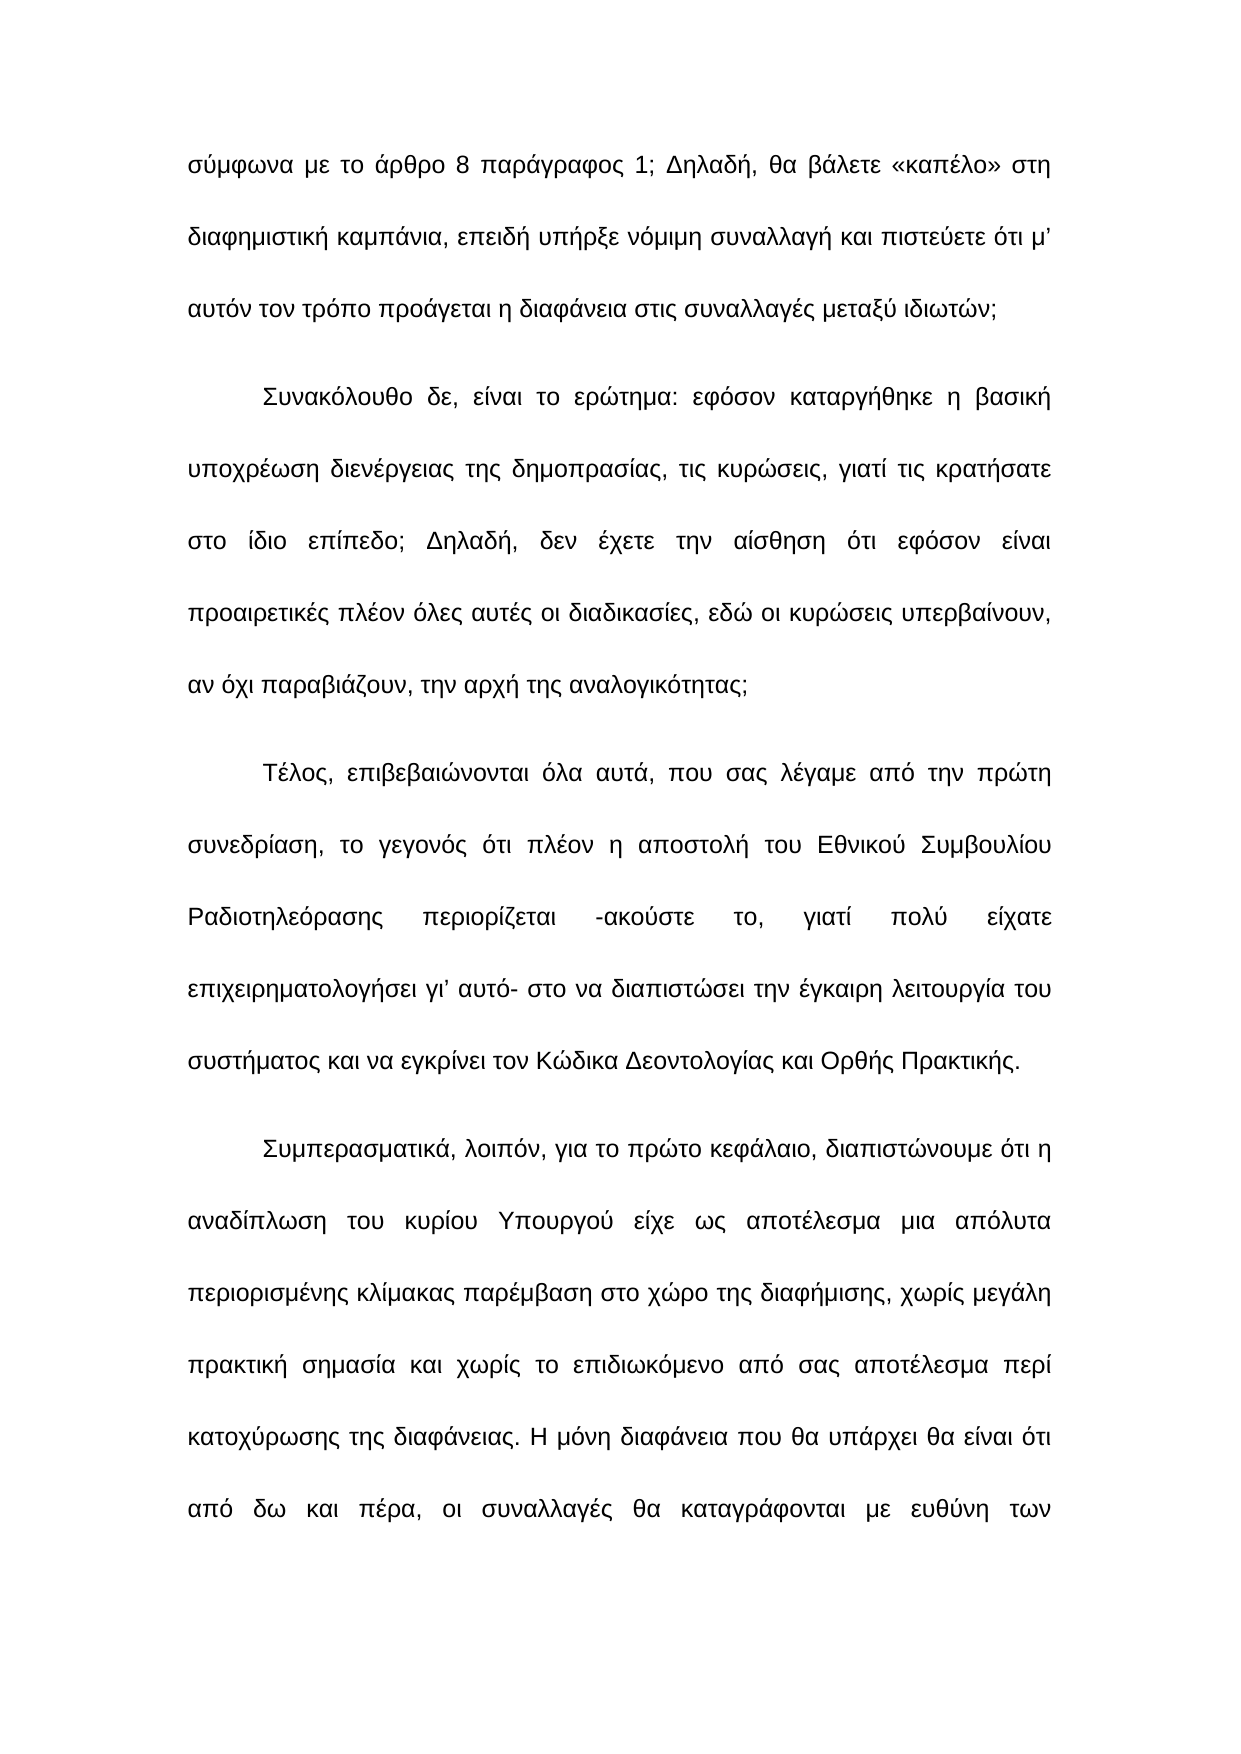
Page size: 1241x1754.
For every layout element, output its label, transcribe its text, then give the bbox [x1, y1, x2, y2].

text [187, 150, 1053, 322]
text Τέλος, επιβεβαιώνονται όλα αυτά, που σας λέγαμε από την πρώτη συνεδρίαση, το γεγονός ότι πλέον η αποστολή του Εθνικού Συμβουλίου Ραδιοτηλεόρασης περιορίζεται -ακούστε το, γιατί πολύ είχατε επιχειρηματολογήσει γι’ αυτό- στο να διαπιστώσει την έγκαιρη λειτουργία του συστήματος και να εγκρίνει τον Κώδικα Δεοντολογίας και Ορθής Πρακτικής. [187, 758, 1053, 1074]
text Συνακόλουθο δε, είναι το ερώτημα: εφόσον καταργήθηκε η βασική υποχρέωση διενέργειας της δημοπρασίας, τις κυρώσεις, γιατί τις κρατήσατε στο ίδιο επίπεδο; Δηλαδή, δεν έχετε την αίσθηση ότι εφόσον είναι προαιρετικές πλέον όλες αυτές οι διαδικασίες, εδώ οι κυρώσεις υπερβαίνουν, αν όχι παραβιάζουν, την αρχή της αναλογικότητας; [187, 382, 1053, 698]
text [187, 1134, 1053, 1522]
